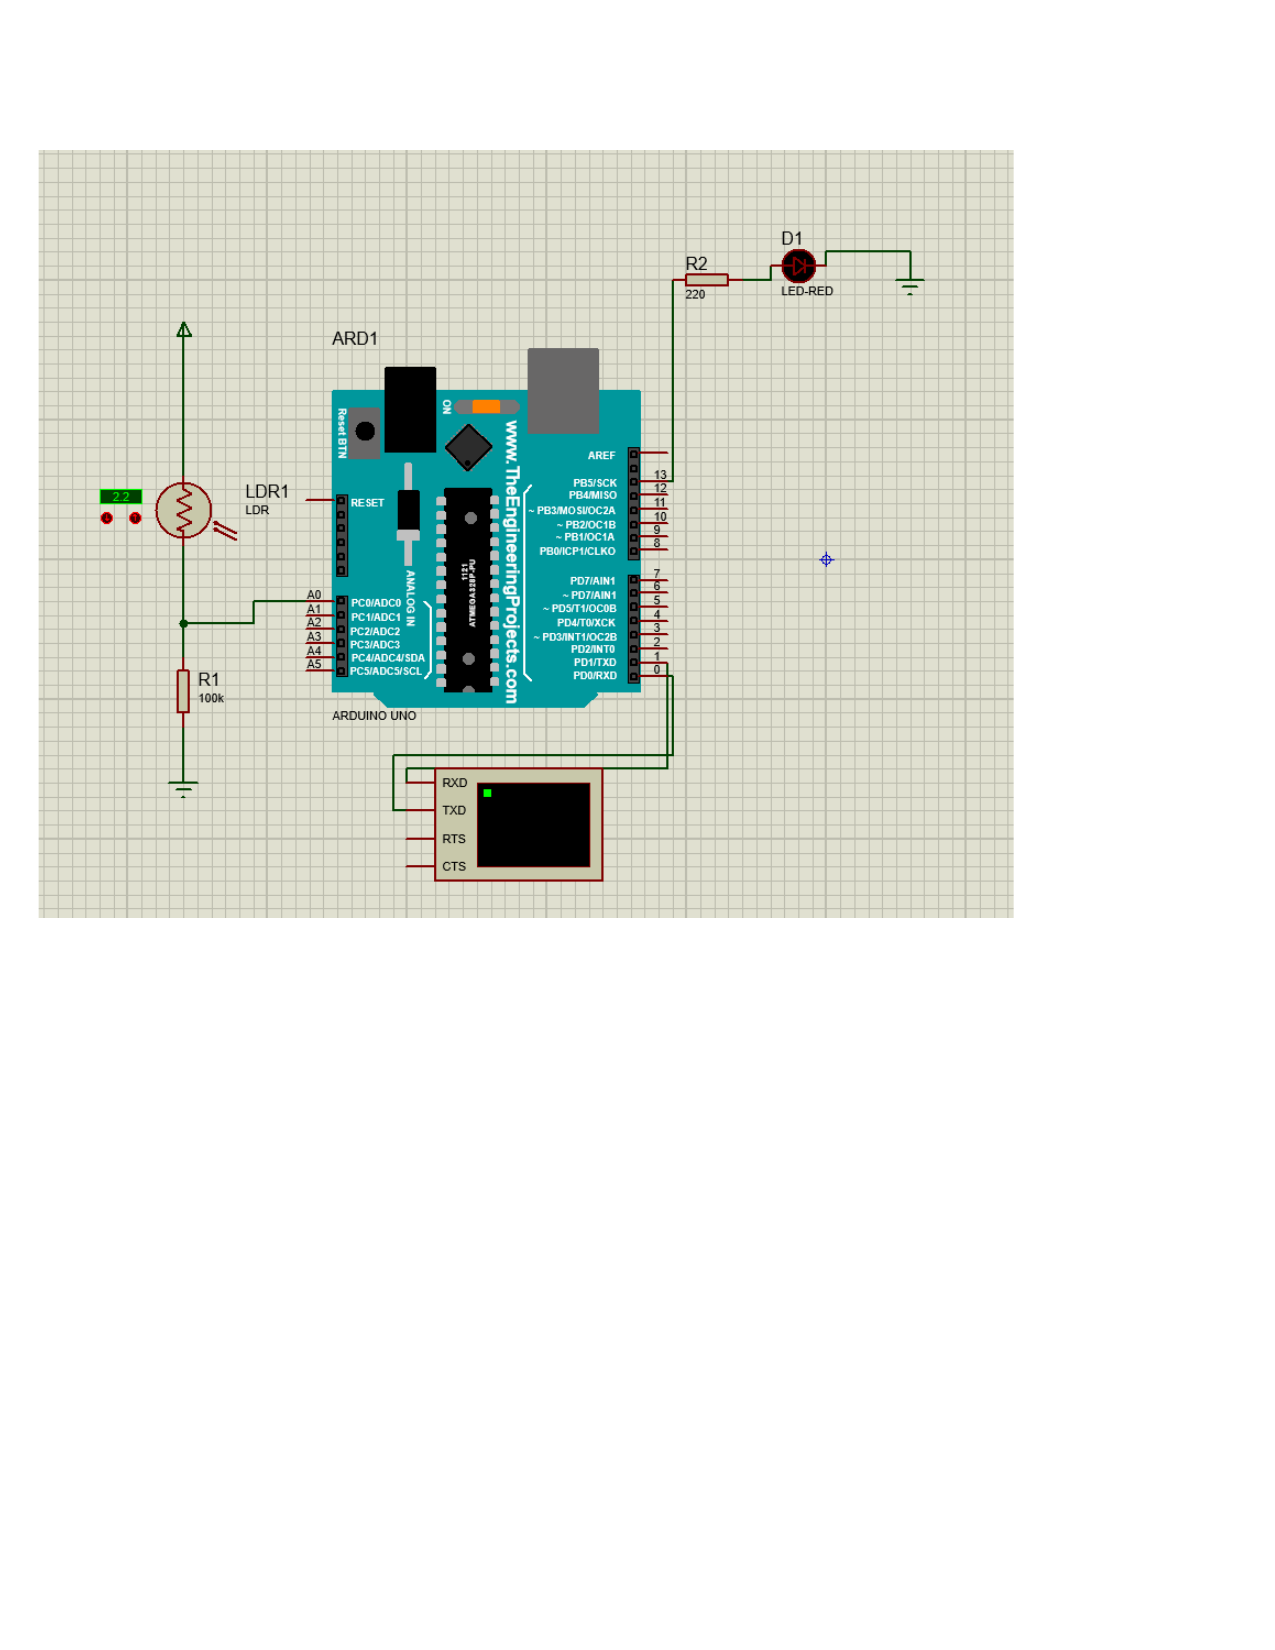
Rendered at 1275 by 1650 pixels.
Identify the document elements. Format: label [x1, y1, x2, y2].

picture [38, 150, 1014, 918]
